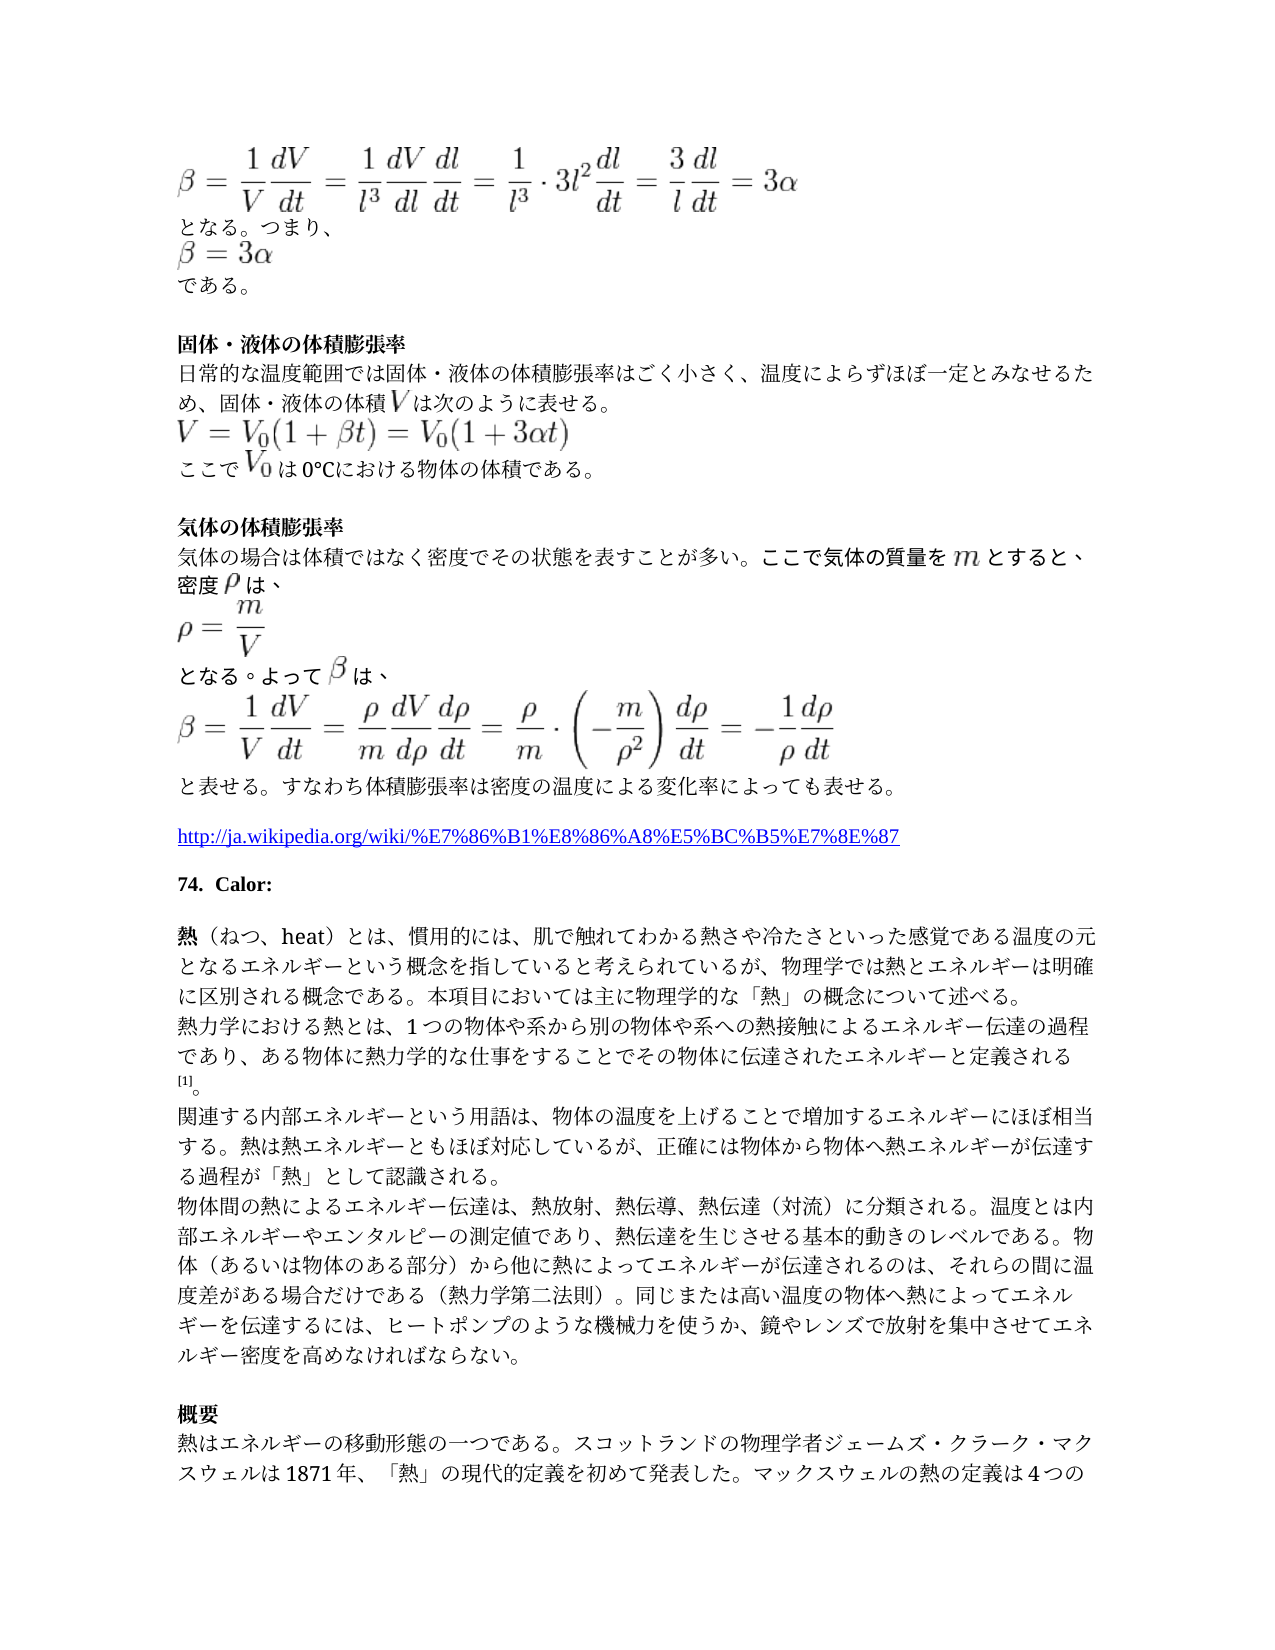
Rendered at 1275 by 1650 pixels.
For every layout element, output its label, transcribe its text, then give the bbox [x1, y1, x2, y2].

text 気体の体積膨張率 [177, 512, 1098, 542]
text 関連する内部エネルギーという用語は、物体の温度を上げることで増加するエネルギーにほぼ相当する。熱は熱エネルギーともほぼ対応しているが、正確には物体から物体へ熱エネルギーが伝達する過程が「熱」として認識される。 [177, 1101, 1098, 1190]
picture [177, 241, 273, 270]
text http://ja.wikipedia.org/wiki/%E7%86%B1%E8%86%A8%E5%BC%B5%E7%8E%87 [177, 824, 1098, 848]
picture [177, 600, 265, 657]
text となる。よって は、 [177, 656, 1098, 691]
picture [177, 147, 798, 212]
picture [177, 690, 834, 771]
list Calor: [177, 872, 1098, 896]
picture [177, 417, 568, 477]
text と表せる。すなわち体積膨張率は密度の温度による変化率によっても表せる。 [177, 770, 1098, 800]
text 熱力学における熱とは、1つの物体や系から別の物体や系への熱接触によるエネルギー伝達の過程であり、ある物体に熱力学的な仕事をすることでその物体に伝達されたエネルギーと定義される[1]。 [177, 1010, 1098, 1101]
text である。 [177, 270, 1098, 299]
picture [390, 390, 413, 412]
text 物体間の熱によるエネルギー伝達は、熱放射、熱伝導、熱伝達（対流）に分類される。温度とは内部エネルギーやエンタルピーの測定値であり、熱伝達を生じさせる基本的動きのレベルである。物体（あるいは物体のある部分）から他に熱によってエネルギーが伝達されるのは、それらの間に温度差がある場合だけである（熱力学第二法則）。同じまたは高い温度の物体へ熱によってエネルギーを伝達するには、ヒートポンプのような機械力を使うか、鏡やレンズで放射を集中させてエネルギー密度を高めなければならない。 [177, 1190, 1098, 1369]
text 概要 [177, 1398, 1098, 1428]
picture [953, 551, 980, 566]
picture [224, 573, 240, 594]
text 日常的な温度範囲では固体・液体の体積膨張率はごく小さく、温度によらずほぼ一定とみなせるため、固体・液体の体積 は次のように表せる。 [177, 358, 1098, 418]
picture [328, 656, 348, 685]
text となる。つまり、 [177, 212, 1098, 242]
text ここで は0℃における物体の体積である。 [177, 451, 1098, 483]
text 固体・液体の体積膨張率 [177, 328, 1098, 358]
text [177, 1428, 1098, 1488]
text 気体の場合は体積ではなく密度でその状態を表すことが多い。ここで気体の質量を とすると、密度 は、 [177, 542, 1098, 600]
text 熱（ねつ、heat）とは、慣用的には、肌で触れてわかる熱さや冷たさといった感覚である温度の元となるエネルギーという概念を指していると考えられているが、物理学では熱とエネルギーは明確に区別される概念である。本項目においては主に物理学的な「熱」の概念について述べる。 [177, 921, 1098, 1010]
